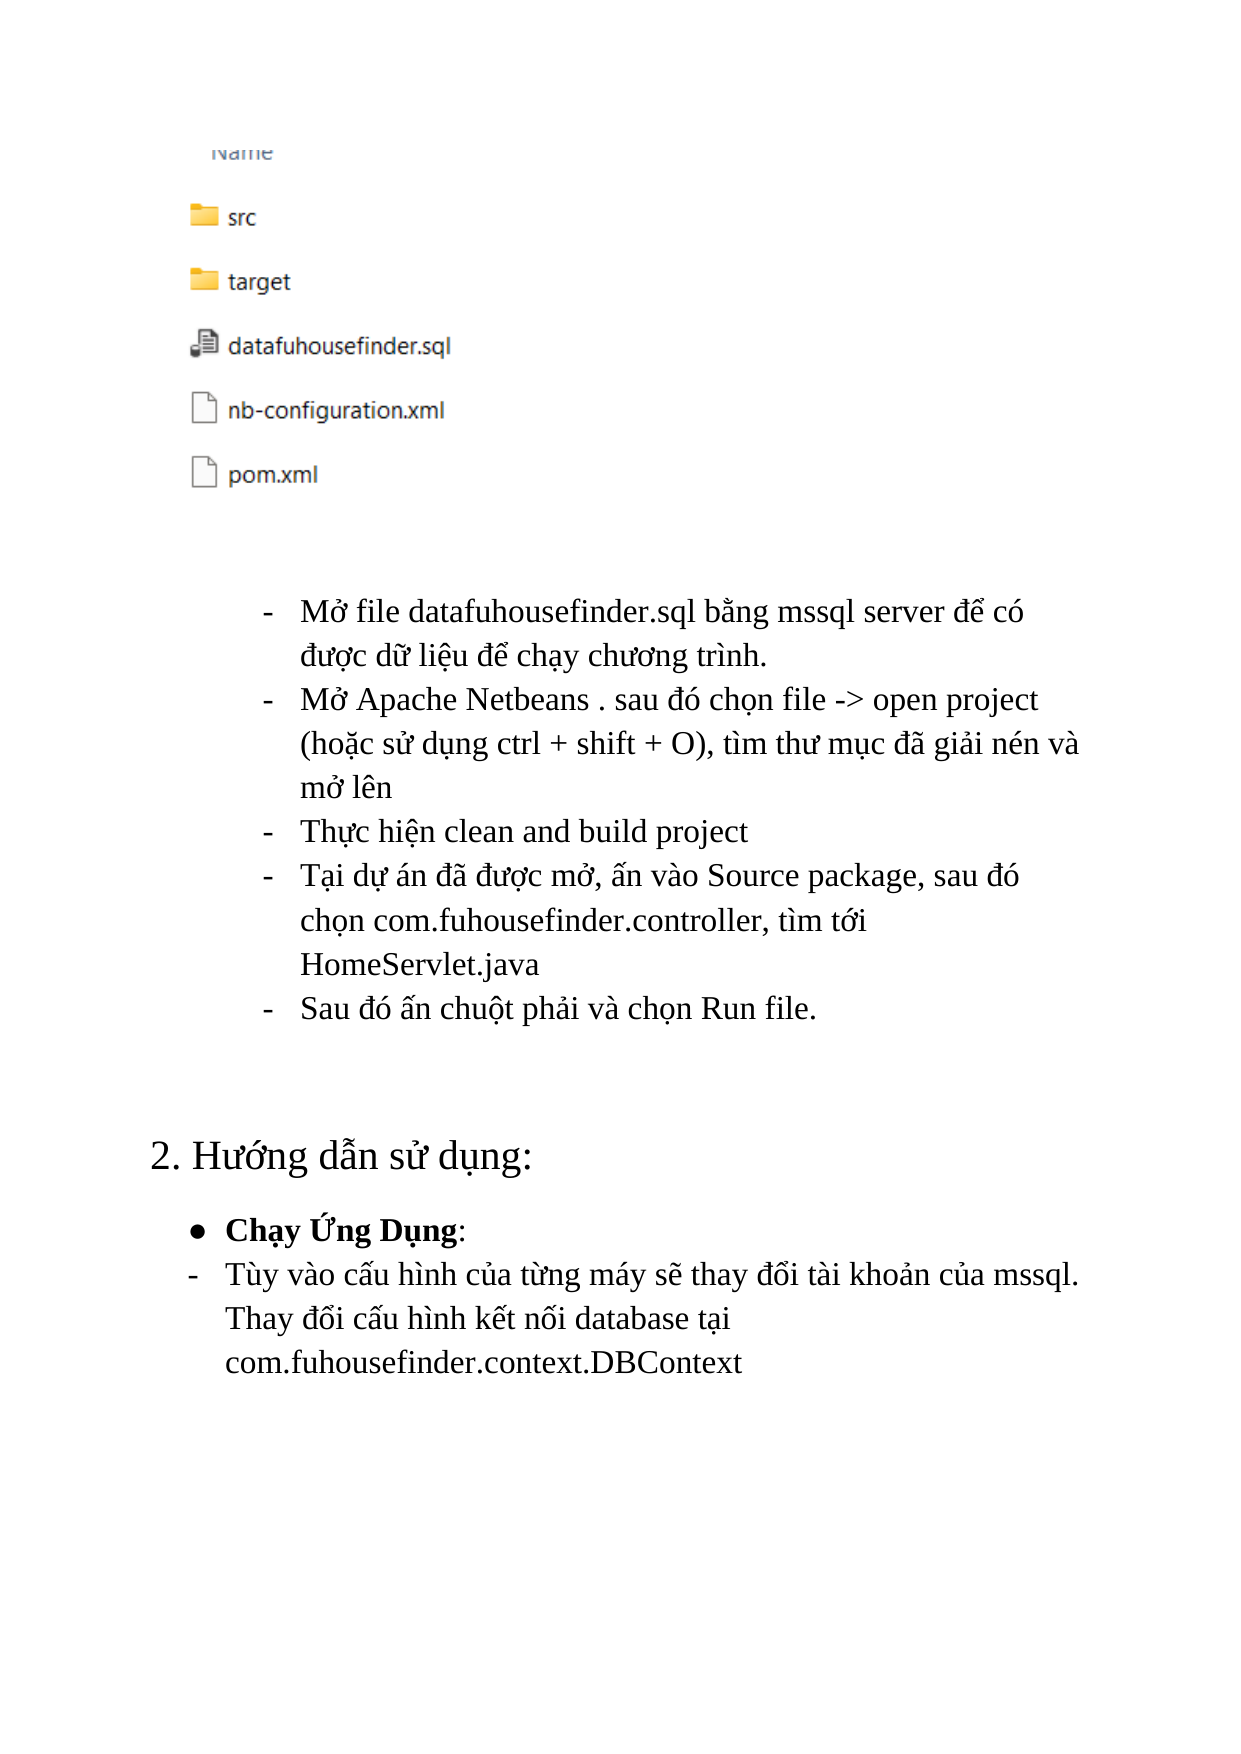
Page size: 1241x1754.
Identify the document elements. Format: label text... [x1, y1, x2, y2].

list Mở Apache Netbeans . sau đó chọn file -> open project (hoặc sử dụng ctrl + shift + O), tìm thư mục đã giải nén và mở lên [262, 679, 1090, 806]
picture [150, 150, 674, 563]
subtitle Chạy Ứng Dụng: [187, 1210, 1090, 1249]
list Tùy vào cấu hình của từng máy sẽ thay đổi tài khoản của mssql. Thay đổi cấu hình kết nối database tại com.fuhousefinder.context.DBContext [187, 1254, 1090, 1381]
list Mở file datafuhousefinder.sql bằng mssql server để có được dữ liệu để chạy chương trình. [262, 591, 1090, 674]
list Thực hiện clean and build project [262, 812, 1090, 850]
subtitle 2. Hướng dẫn sử dụng: [150, 1130, 1090, 1178]
list Tại dự án đã được mở, ấn vào Source package, sau đó chọn com.fuhousefinder.controller, tìm tới HomeServlet.java [262, 856, 1090, 982]
list Sau đó ấn chuột phải và chọn Run file. [262, 988, 1090, 1026]
